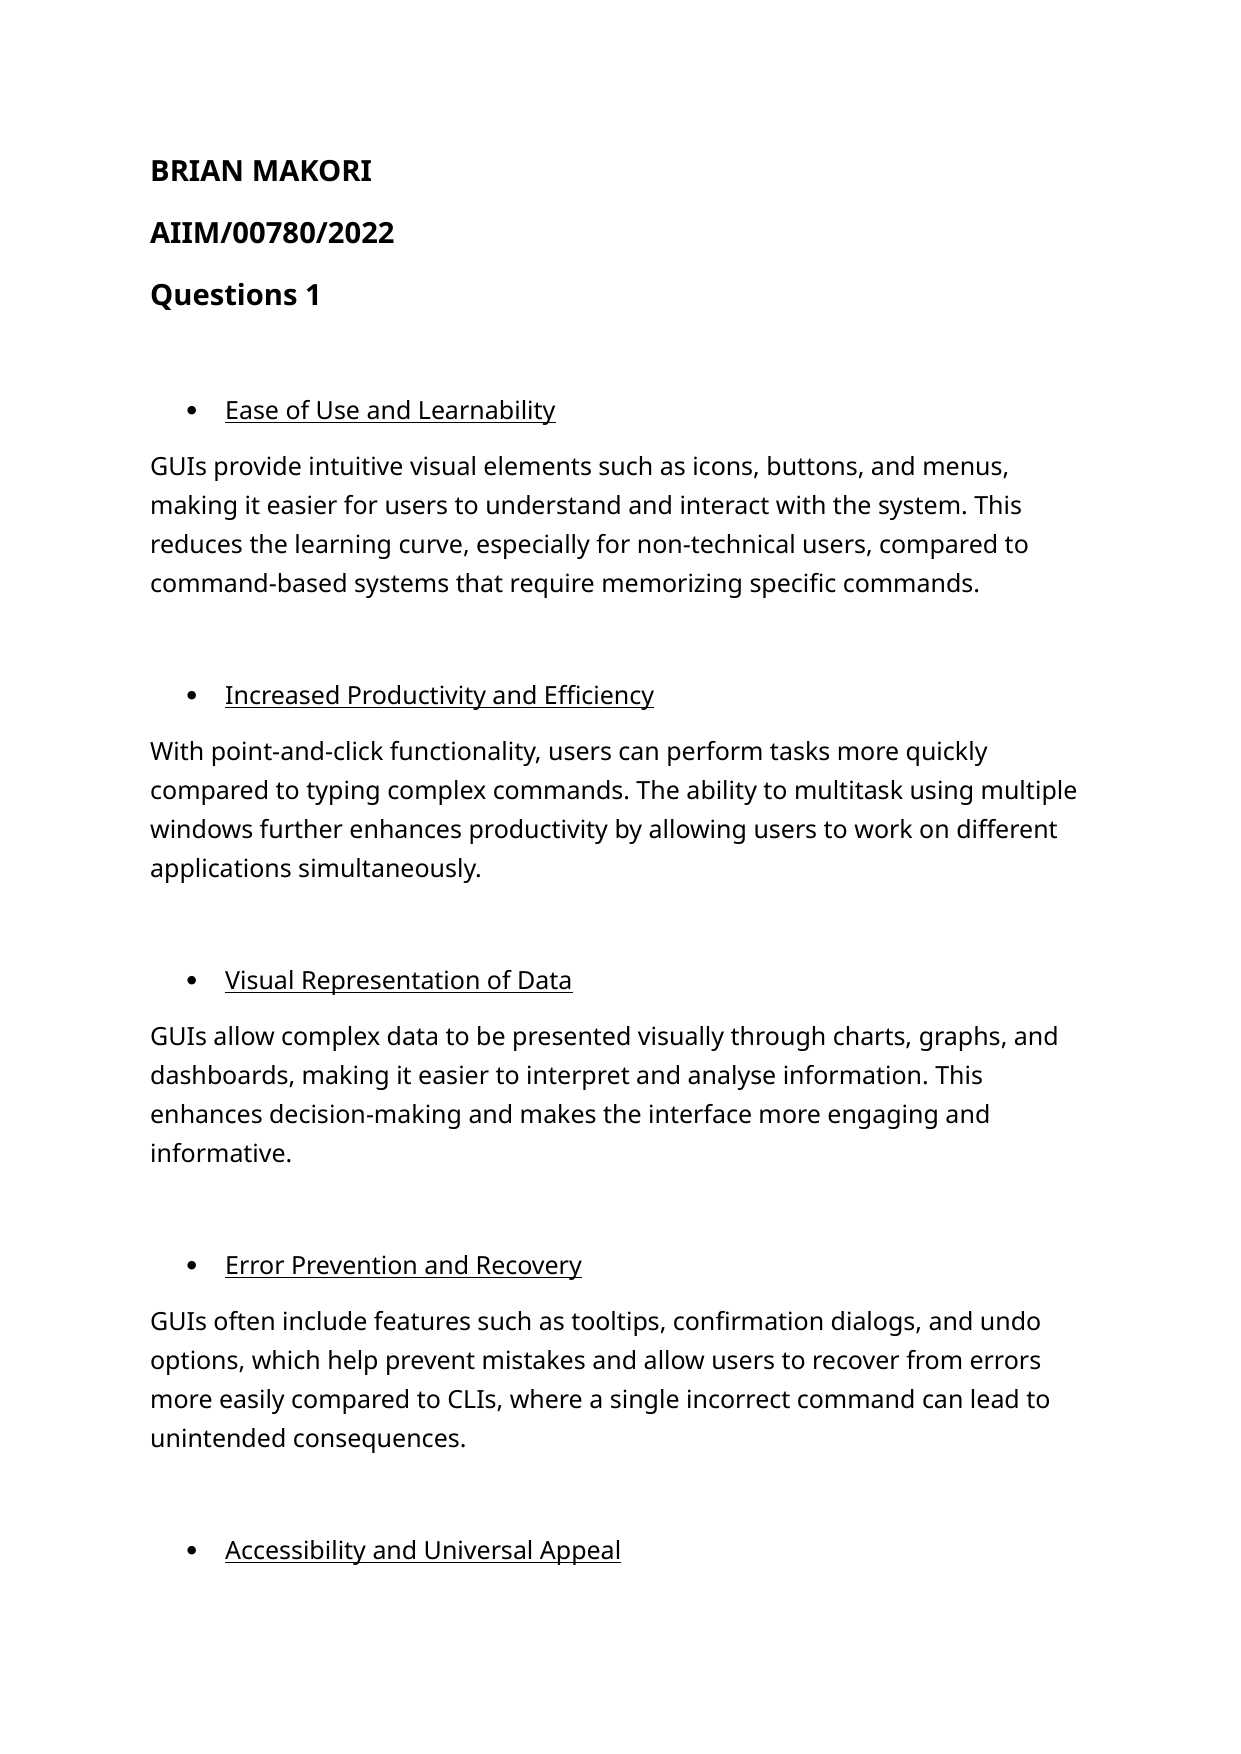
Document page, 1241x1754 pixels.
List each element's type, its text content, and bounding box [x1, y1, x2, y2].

list Accessibility and Universal Appeal [187, 1533, 1090, 1567]
text GUIs often include features such as tooltips, confirmation dialogs, and undo options, which help prevent mistakes and allow users to recover from errors more easily compared to CLIs, where a single incorrect command can lead to unintended consequences. [150, 1303, 1090, 1455]
text AIIM/00780/2022 [150, 212, 1090, 252]
text With point-and-click functionality, users can perform tasks more quickly compared to typing complex commands. The ability to multitask using multiple windows further enhances productivity by allowing users to work on different applications simultaneously. [150, 733, 1090, 885]
text Questions 1 [150, 274, 1090, 314]
list Increased Productivity and Efficiency [187, 678, 1090, 712]
list Error Prevention and Recovery [187, 1248, 1090, 1282]
text GUIs provide intuitive visual elements such as icons, buttons, and menus, making it easier for users to understand and interact with the system. This reduces the learning curve, especially for non-technical users, compared to command-based systems that require memorizing specific commands. [150, 448, 1090, 600]
list Visual Representation of Data [187, 963, 1090, 997]
text GUIs allow complex data to be presented visually through charts, graphs, and dashboards, making it easier to interpret and analyse information. This enhances decision-making and makes the interface more engaging and informative. [150, 1018, 1090, 1170]
list Ease of Use and Learnability [187, 393, 1090, 427]
text BRIAN MAKORI [150, 150, 1090, 190]
